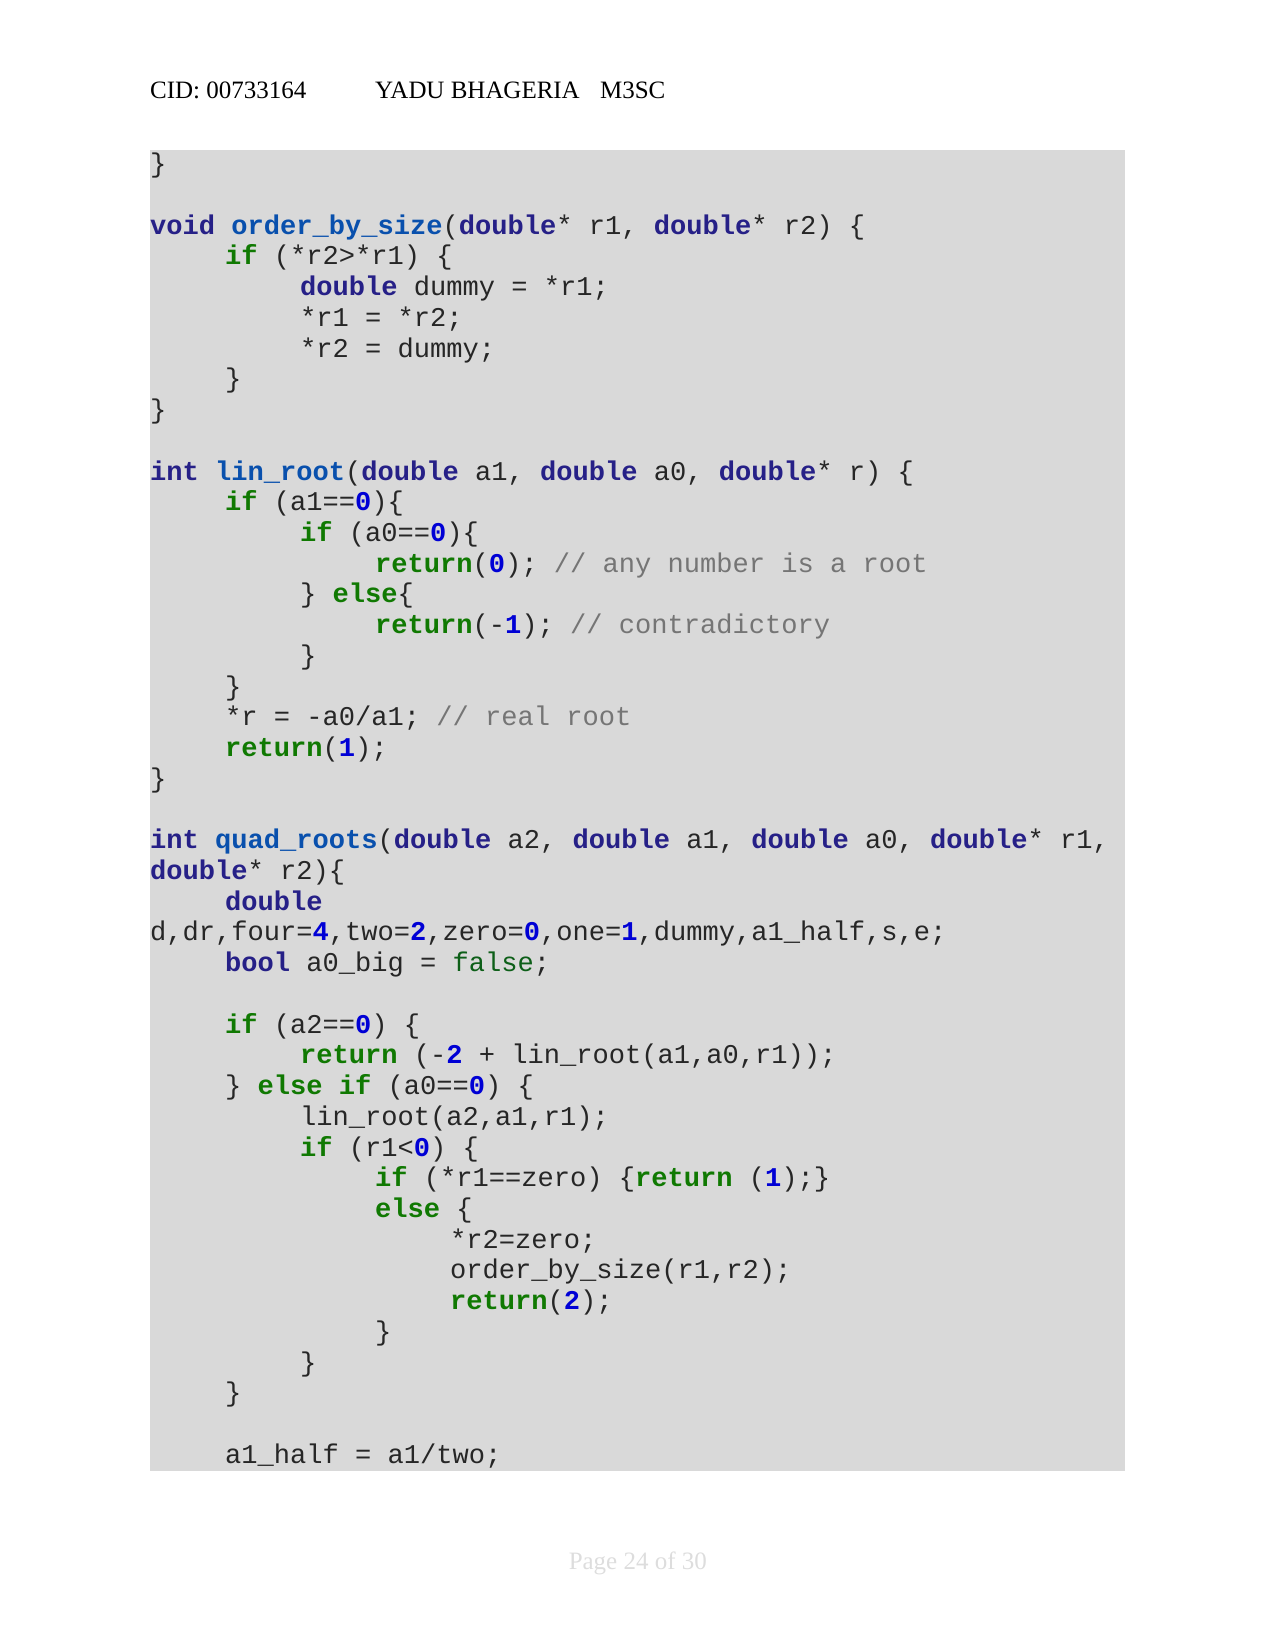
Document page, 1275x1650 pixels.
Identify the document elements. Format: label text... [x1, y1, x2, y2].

text if (r1<0) { [150, 1133, 1125, 1164]
text } [150, 642, 1125, 672]
text } [150, 764, 1125, 795]
text } else if (a0==0) { [150, 1072, 1125, 1103]
text order_by_size(r1,r2); [150, 1256, 1125, 1287]
text } [150, 1348, 1125, 1379]
text if (*r2>*r1) { [150, 242, 1125, 273]
text a1_half = a1/two; [150, 1441, 1125, 1471]
text return(0); // any number is a root [150, 549, 1125, 580]
text if (a0==0){ [150, 519, 1125, 549]
text if (*r1==zero) {return (1);} [150, 1164, 1125, 1195]
text *r = -a0/a1; // real root [150, 703, 1125, 734]
text } [150, 396, 1125, 427]
text *r1 = *r2; [150, 304, 1125, 334]
text bool a0_big = false; [150, 949, 1125, 980]
text double dummy = *r1; [150, 273, 1125, 304]
text return(2); [150, 1287, 1125, 1318]
text } [150, 365, 1125, 396]
text } else{ [150, 580, 1125, 611]
text return(-1); // contradictory [150, 611, 1125, 642]
text int lin_root(double a1, double a0, double* r) { [150, 457, 1125, 488]
text *r2=zero; [150, 1226, 1125, 1256]
text } [150, 672, 1125, 703]
text int quad_roots(double a2, double a1, double a0, double* r1, double* r2){ [150, 826, 1125, 887]
text void order_by_size(double* r1, double* r2) { [150, 211, 1125, 242]
text } [150, 1379, 1125, 1410]
text return(1); [150, 734, 1125, 764]
text } [150, 150, 1125, 181]
text if (a1==0){ [150, 488, 1125, 519]
text lin_root(a2,a1,r1); [150, 1103, 1125, 1133]
text *r2 = dummy; [150, 334, 1125, 365]
text } [150, 1318, 1125, 1348]
text return (-2 + lin_root(a1,a0,r1)); [150, 1041, 1125, 1072]
text if (a2==0) { [150, 1010, 1125, 1041]
text else { [150, 1195, 1125, 1226]
text double d,dr,four=4,two=2,zero=0,one=1,dummy,a1_half,s,e; [150, 887, 1125, 949]
